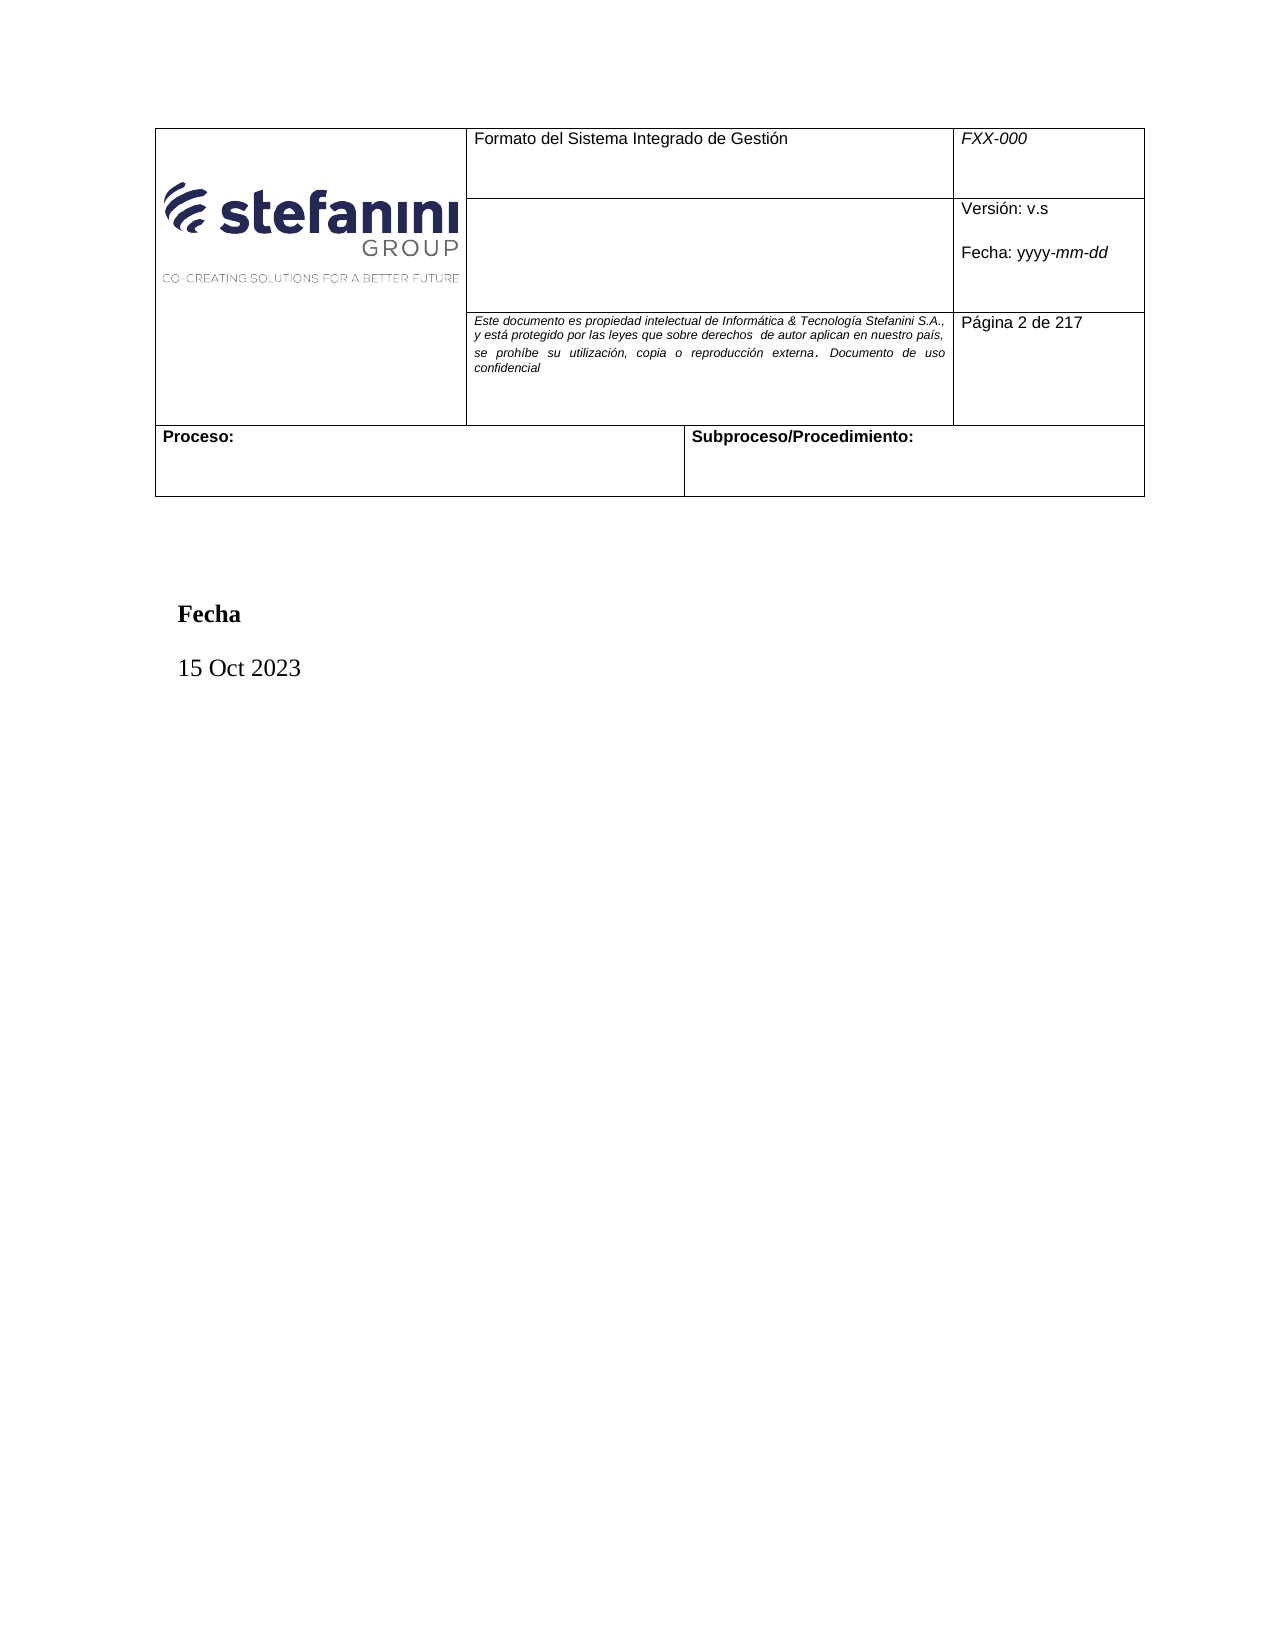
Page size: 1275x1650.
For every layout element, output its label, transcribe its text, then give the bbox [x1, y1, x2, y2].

text Fecha [177, 599, 1098, 628]
text 15 Oct 2023 [177, 653, 1098, 682]
picture [162, 182, 460, 286]
